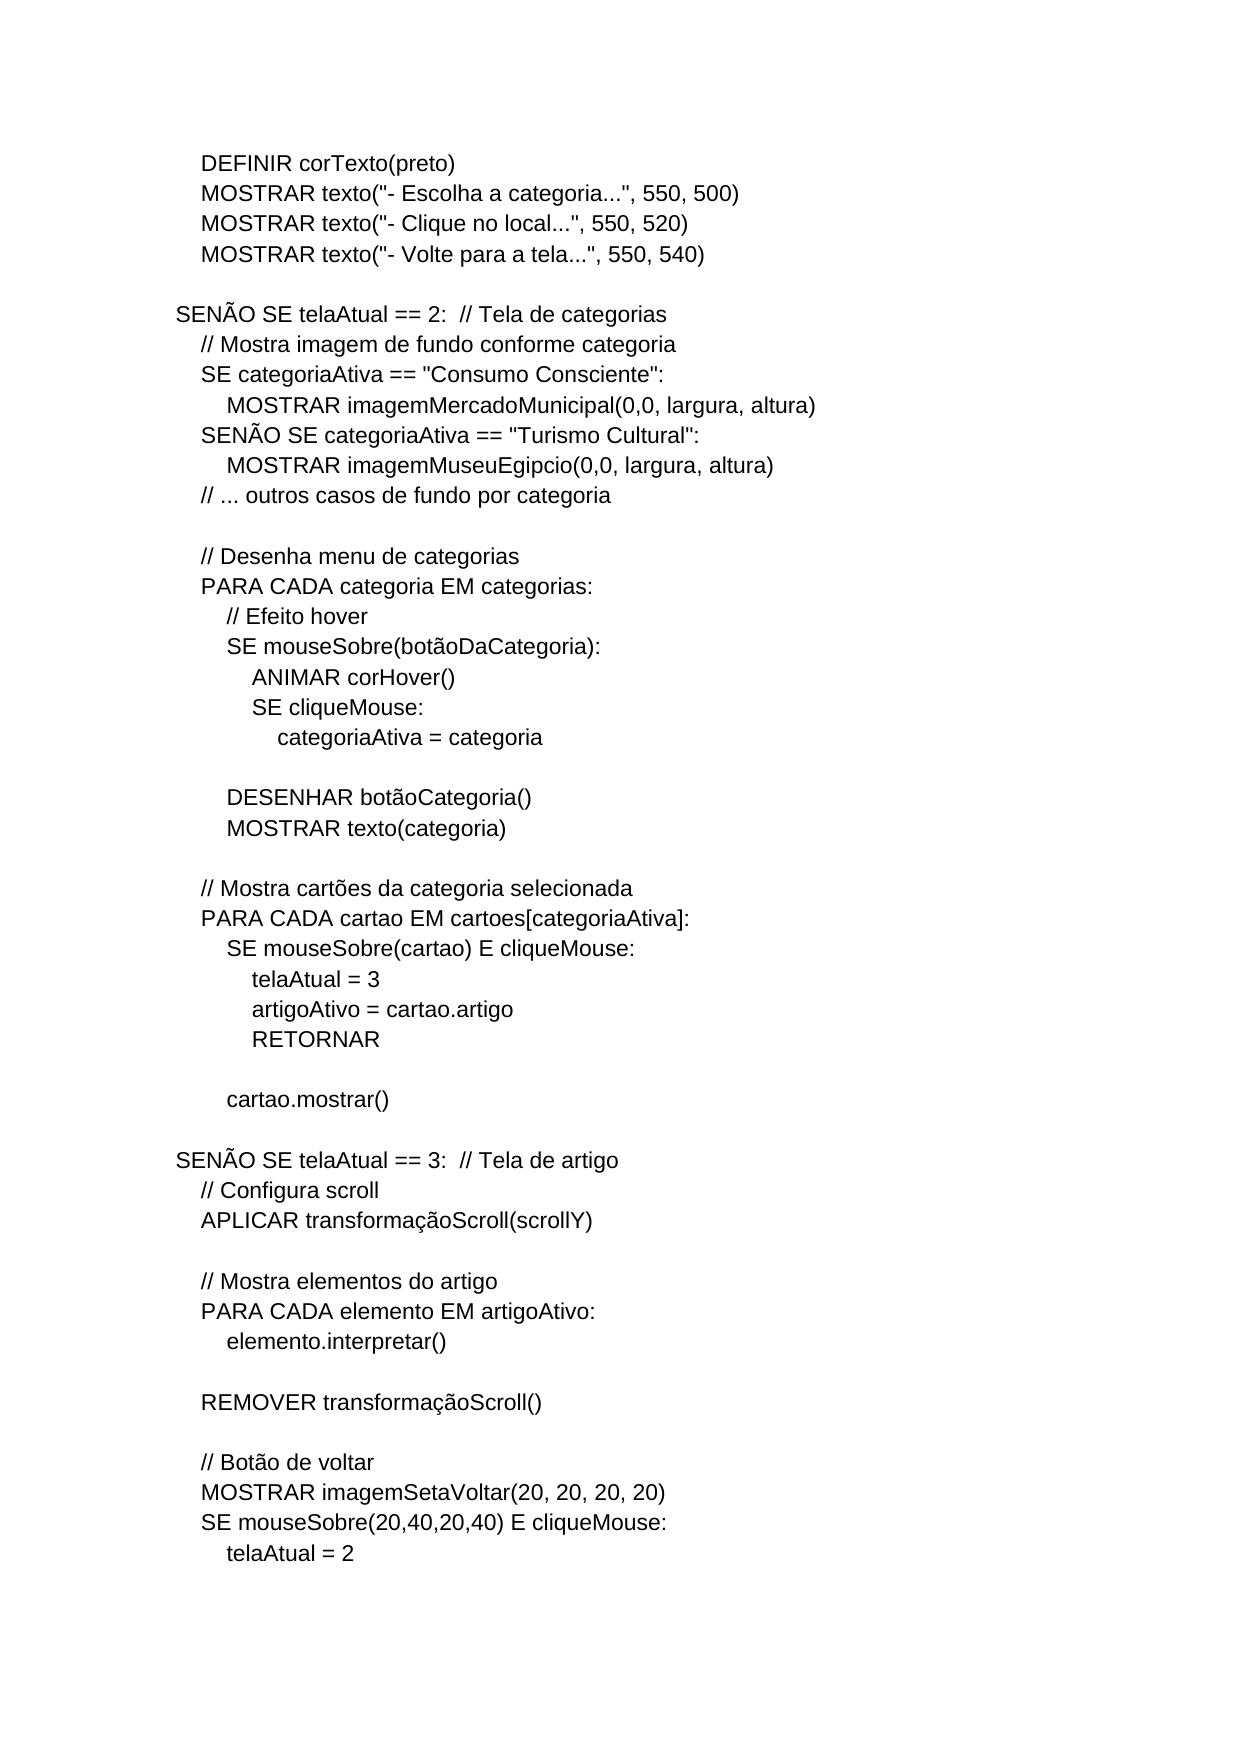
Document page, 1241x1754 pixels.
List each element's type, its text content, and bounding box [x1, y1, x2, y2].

text PARA CADA cartao EM cartoes[categoriaAtiva]: [150, 905, 1090, 932]
text SE cliqueMouse: [150, 694, 1090, 720]
text // Mostra cartões da categoria selecionada [150, 875, 1090, 901]
text categoriaAtiva = categoria [150, 724, 1090, 750]
text SE mouseSobre(cartao) E cliqueMouse: [150, 935, 1090, 962]
text // Desenha menu de categorias [150, 543, 1090, 569]
text // Efeito hover [150, 603, 1090, 629]
text // Mostra imagem de fundo conforme categoria [150, 331, 1090, 358]
text REMOVER transformaçãoScroll() [150, 1388, 1090, 1415]
text // ... outros casos de fundo por categoria [150, 482, 1090, 509]
text DESENHAR botãoCategoria() [150, 784, 1090, 811]
text SE mouseSobre(20,40,20,40) E cliqueMouse: [150, 1509, 1090, 1536]
text MOSTRAR texto("- Escolha a categoria...", 550, 500) [150, 180, 1090, 207]
text MOSTRAR texto("- Clique no local...", 550, 520) [150, 210, 1090, 237]
text PARA CADA categoria EM categorias: [150, 573, 1090, 599]
text DEFINIR corTexto(preto) [150, 150, 1090, 176]
text RETORNAR [150, 1026, 1090, 1052]
text telaAtual = 2 [150, 1539, 1090, 1566]
text MOSTRAR texto(categoria) [150, 814, 1090, 841]
text SE categoriaAtiva == "Consumo Consciente": [150, 361, 1090, 388]
text cartao.mostrar() [150, 1086, 1090, 1113]
text SENÃO SE categoriaAtiva == "Turismo Cultural": [150, 422, 1090, 448]
text MOSTRAR texto("- Volte para a tela...", 550, 540) [150, 241, 1090, 267]
text // Mostra elementos do artigo [150, 1268, 1090, 1294]
text telaAtual = 3 [150, 966, 1090, 992]
text // Botão de voltar [150, 1449, 1090, 1475]
text MOSTRAR imagemMercadoMunicipal(0,0, largura, altura) [150, 392, 1090, 418]
text SENÃO SE telaAtual == 3: // Tela de artigo [150, 1147, 1090, 1173]
text MOSTRAR imagemMuseuEgipcio(0,0, largura, altura) [150, 452, 1090, 478]
text artigoAtivo = cartao.artigo [150, 996, 1090, 1022]
text PARA CADA elemento EM artigoAtivo: [150, 1298, 1090, 1324]
text SENÃO SE telaAtual == 2: // Tela de categorias [150, 301, 1090, 327]
text SE mouseSobre(botãoDaCategoria): [150, 633, 1090, 660]
text MOSTRAR imagemSetaVoltar(20, 20, 20, 20) [150, 1479, 1090, 1506]
text elemento.interpretar() [150, 1328, 1090, 1354]
text APLICAR transformaçãoScroll(scrollY) [150, 1207, 1090, 1234]
text // Configura scroll [150, 1177, 1090, 1203]
text ANIMAR corHover() [150, 663, 1090, 690]
